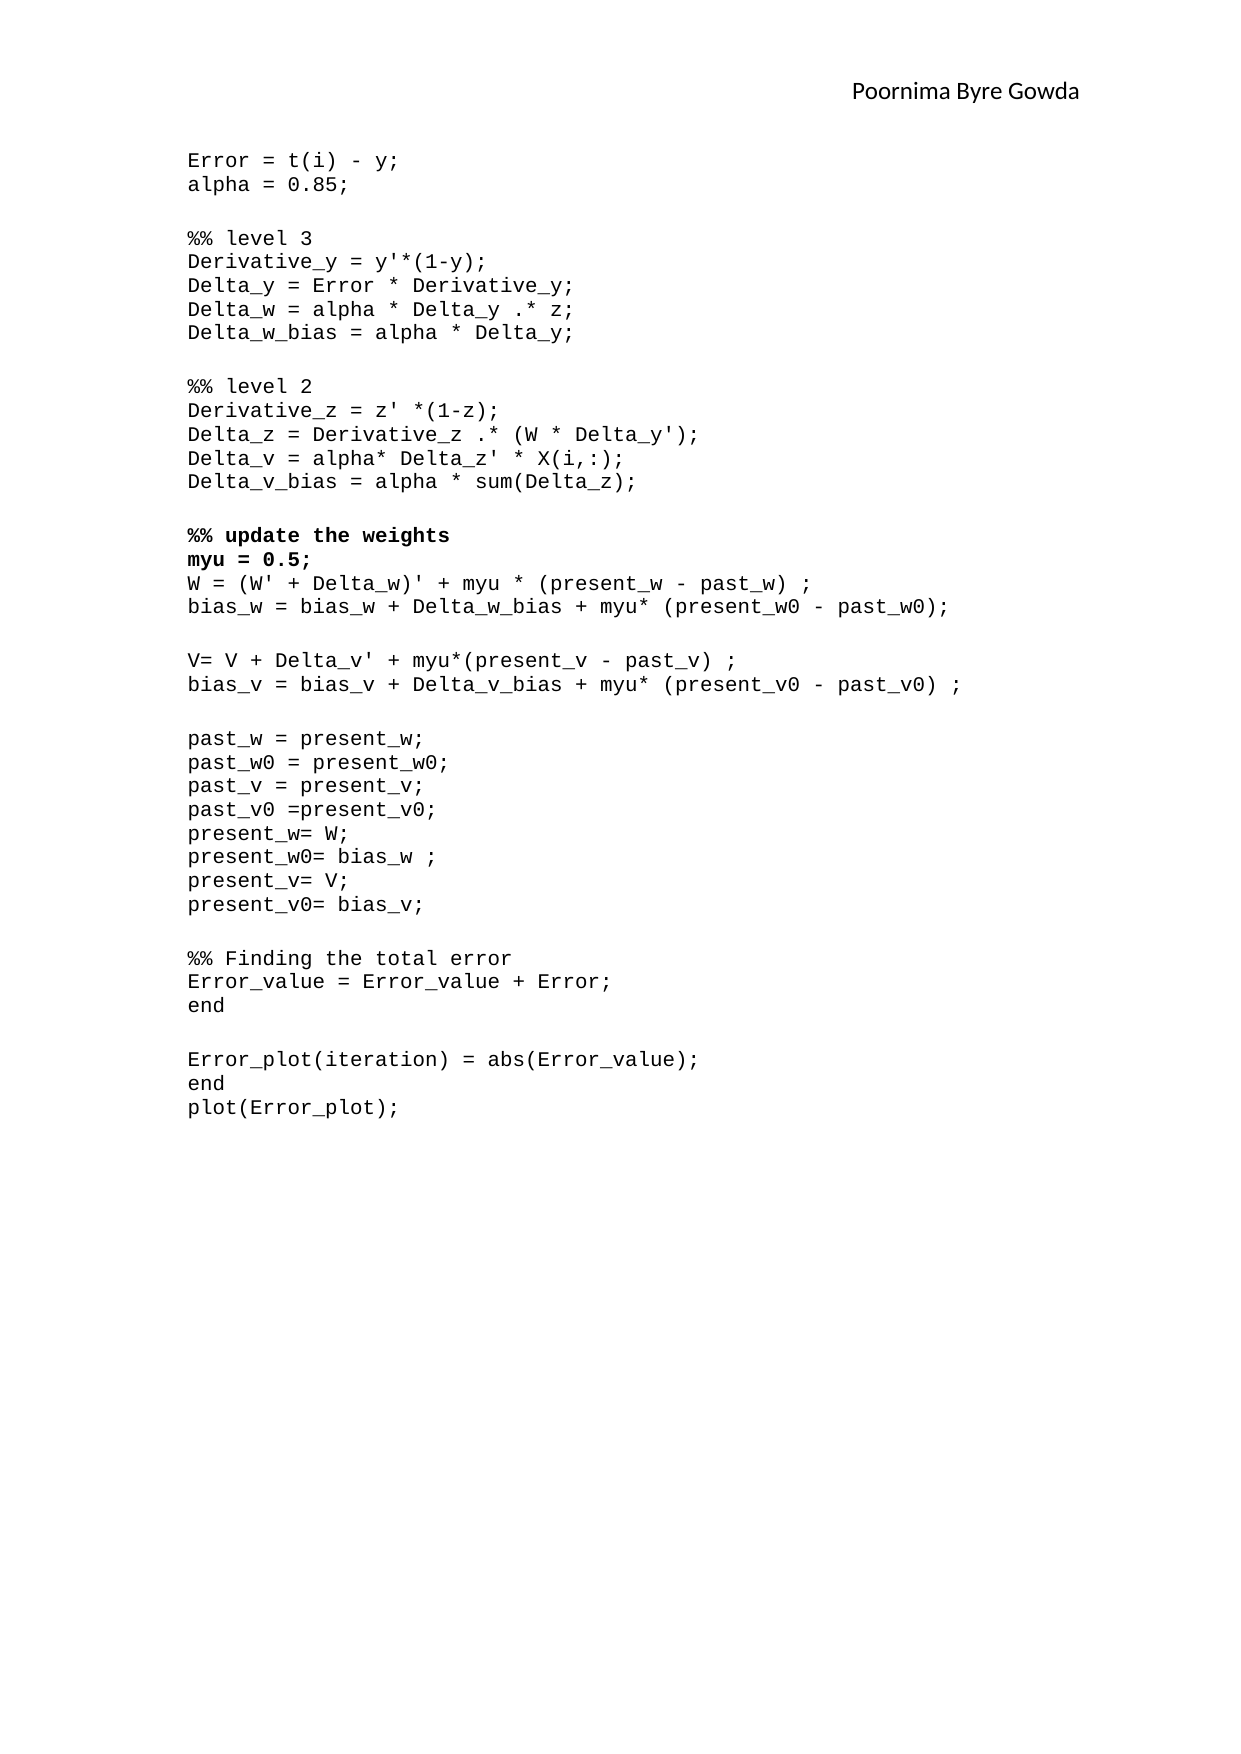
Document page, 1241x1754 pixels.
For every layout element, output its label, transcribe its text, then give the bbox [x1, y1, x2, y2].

text past_w = present_w; [187, 728, 1090, 752]
text end [187, 1073, 1090, 1097]
text plot(Error_plot); [187, 1097, 1090, 1120]
text Delta_y = Error * Derivative_y; [187, 275, 1090, 299]
text past_v = present_v; [187, 776, 1090, 799]
text Delta_v = alpha* Delta_z' * X(i,:); [187, 447, 1090, 471]
text Delta_v_bias = alpha * sum(Delta_z); [187, 471, 1090, 495]
text Derivative_y = y'*(1-y); [187, 251, 1090, 275]
text Error = t(i) - y; [187, 150, 1090, 174]
text %% Finding the total error [187, 948, 1090, 972]
text present_v0= bias_v; [187, 894, 1090, 917]
text Delta_w_bias = alpha * Delta_y; [187, 322, 1090, 346]
text present_w0= bias_w ; [187, 846, 1090, 870]
text W = (W' + Delta_w)' + myu * (present_w - past_w) ; [187, 573, 1090, 596]
text %% level 2 [187, 377, 1090, 400]
text past_v0 =present_v0; [187, 799, 1090, 823]
text %% update the weights [187, 525, 1090, 549]
text Error_value = Error_value + Error; [187, 972, 1090, 995]
text Error_plot(iteration) = abs(Error_value); [187, 1049, 1090, 1073]
text Delta_z = Derivative_z .* (W * Delta_y'); [187, 424, 1090, 447]
text present_w= W; [187, 823, 1090, 846]
text end [187, 995, 1090, 1019]
text V= V + Delta_v' + myu*(present_v - past_v) ; [187, 650, 1090, 674]
text %% level 3 [187, 228, 1090, 251]
text bias_w = bias_w + Delta_w_bias + myu* (present_w0 - past_w0); [187, 596, 1090, 620]
text bias_v = bias_v + Delta_v_bias + myu* (present_v0 - past_v0) ; [187, 674, 1090, 698]
text Derivative_z = z' *(1-z); [187, 400, 1090, 424]
text myu = 0.5; [187, 549, 1090, 573]
text present_v= V; [187, 870, 1090, 894]
text past_w0 = present_w0; [187, 752, 1090, 776]
text alpha = 0.85; [187, 174, 1090, 197]
text Delta_w = alpha * Delta_y .* z; [187, 299, 1090, 322]
